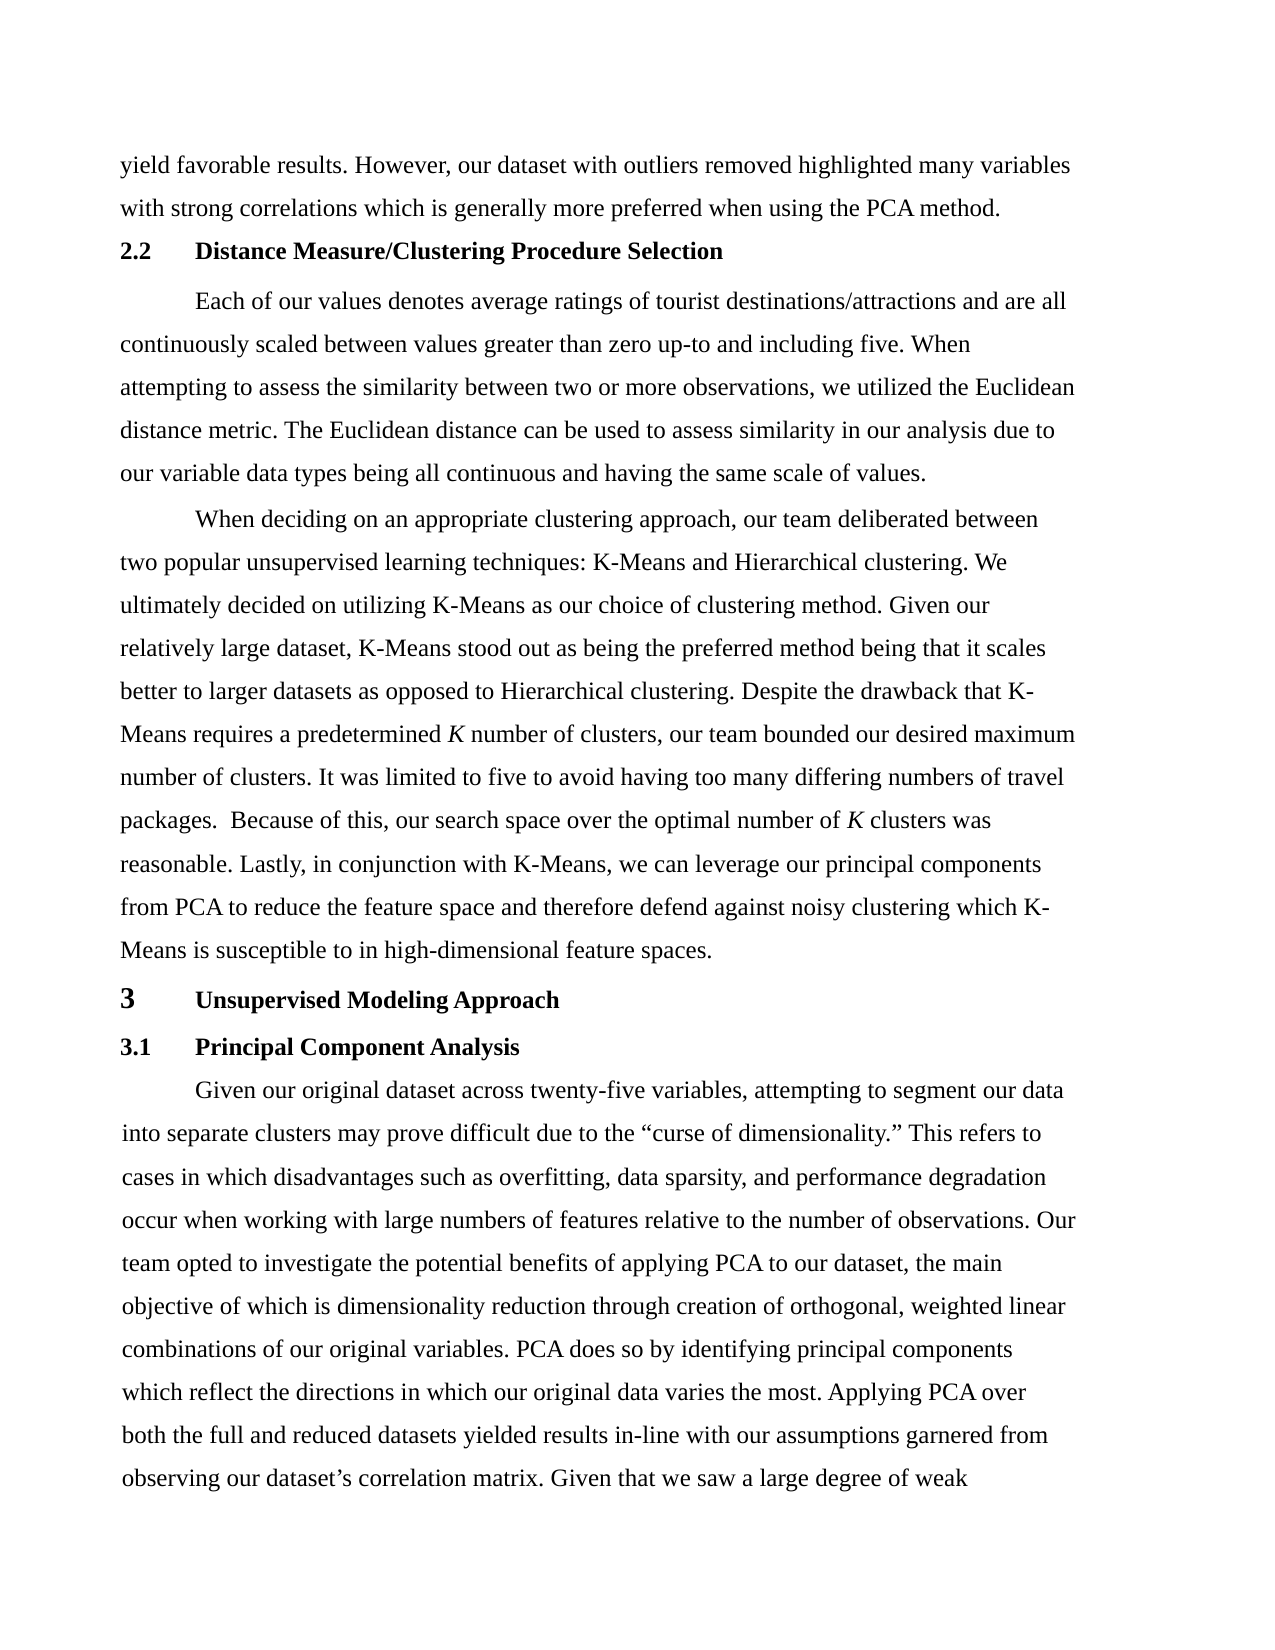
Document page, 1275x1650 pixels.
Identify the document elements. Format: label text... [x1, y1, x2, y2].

text When deciding on an appropriate clustering approach, our team deliberated between two popular unsupervised learning techniques: K-Means and Hierarchical clustering. We ultimately decided on utilizing K-Means as our choice of clustering method. Given our relatively large dataset, K-Means stood out as being the preferred method being that it scales better to larger datasets as opposed to Hierarchical clustering. Despite the drawback that K-Means requires a predetermined K number of clusters, our team bounded our desired maximum number of clusters. It was limited to five to avoid having too many differing numbers of travel packages. Because of this, our search space over the optimal number of K clusters was reasonable. Lastly, in conjunction with K-Means, we can leverage our principal components from PCA to reduce the feature space and therefore defend against noisy clustering which K-Means is susceptible to in high-dimensional feature spaces. [120, 504, 1077, 964]
subtitle Distance Measure/Clustering Procedure Selection [120, 236, 1077, 265]
subtitle Principal Component Analysis [120, 1032, 1077, 1061]
subtitle Unsupervised Modeling Approach [120, 980, 1077, 1015]
text Each of our values denotes average ratings of tourist destinations/attractions and are all continuously scaled between values greater than zero up-to and including five. When attempting to assess the similarity between two or more observations, we utilized the Euclidean distance metric. The Euclidean distance can be used to assess similarity in our analysis due to our variable data types being all continuous and having the same scale of values. [120, 286, 1077, 487]
